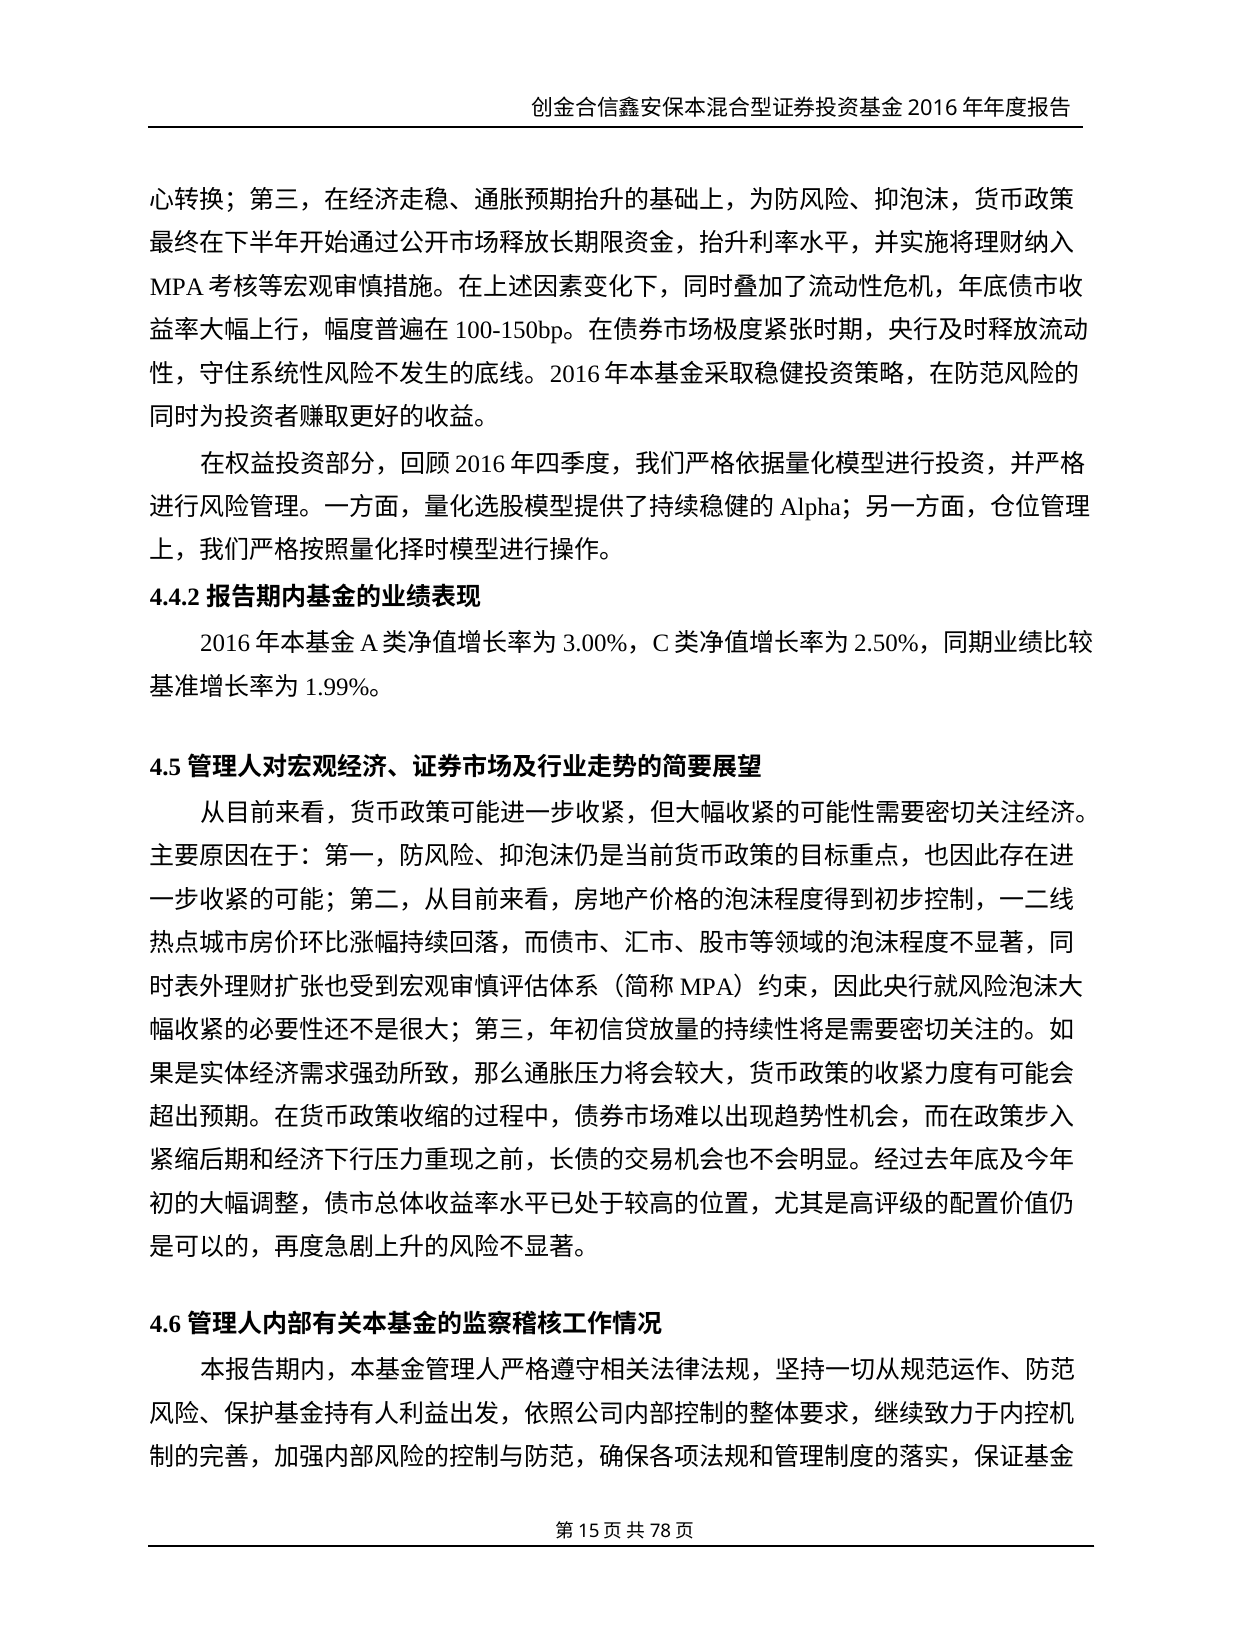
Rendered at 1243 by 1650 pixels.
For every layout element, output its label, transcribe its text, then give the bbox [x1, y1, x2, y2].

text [149, 179, 1094, 433]
text 2016年本基金A类净值增长率为3.00%，C类净值增长率为2.50%，同期业绩比较基准增长率为1.99%。 [149, 623, 1094, 703]
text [149, 1350, 1094, 1473]
text 在权益投资部分，回顾2016年四季度，我们严格依据量化模型进行投资，并严格进行风险管理。一方面，量化选股模型提供了持续稳健的Alpha；另一方面，仓位管理上，我们严格按照量化择时模型进行操作。 [149, 443, 1094, 566]
text 4.6 管理人内部有关本基金的监察稽核工作情况 [149, 1303, 1094, 1340]
text 4.5 管理人对宏观经济、证券市场及行业走势的简要展望 [149, 746, 1094, 782]
text 从目前来看，货币政策可能进一步收紧，但大幅收紧的可能性需要密切关注经济。主要原因在于：第一，防风险、抑泡沫仍是当前货币政策的目标重点，也因此存在进一步收紧的可能；第二，从目前来看，房地产价格的泡沫程度得到初步控制，一二线热点城市房价环比涨幅持续回落，而债市、汇市、股市等领域的泡沫程度不显著，同时表外理财扩张也受到宏观审慎评估体系（简称MPA）约束，因此央行就风险泡沫大幅收紧的必要性还不是很大；第三，年初信贷放量的持续性将是需要密切关注的。如果是实体经济需求强劲所致，那么通胀压力将会较大，货币政策的收紧力度有可能会超出预期。在货币政策收缩的过程中，债券市场难以出现趋势性机会，而在政策步入紧缩后期和经济下行压力重现之前，长债的交易机会也不会明显。经过去年底及今年初的大幅调整，债市总体收益率水平已处于较高的位置，尤其是高评级的配置价值仍是可以的，再度急剧上升的风险不显著。 [149, 792, 1094, 1263]
text 4.4.2 报告期内基金的业绩表现 [149, 576, 1094, 613]
